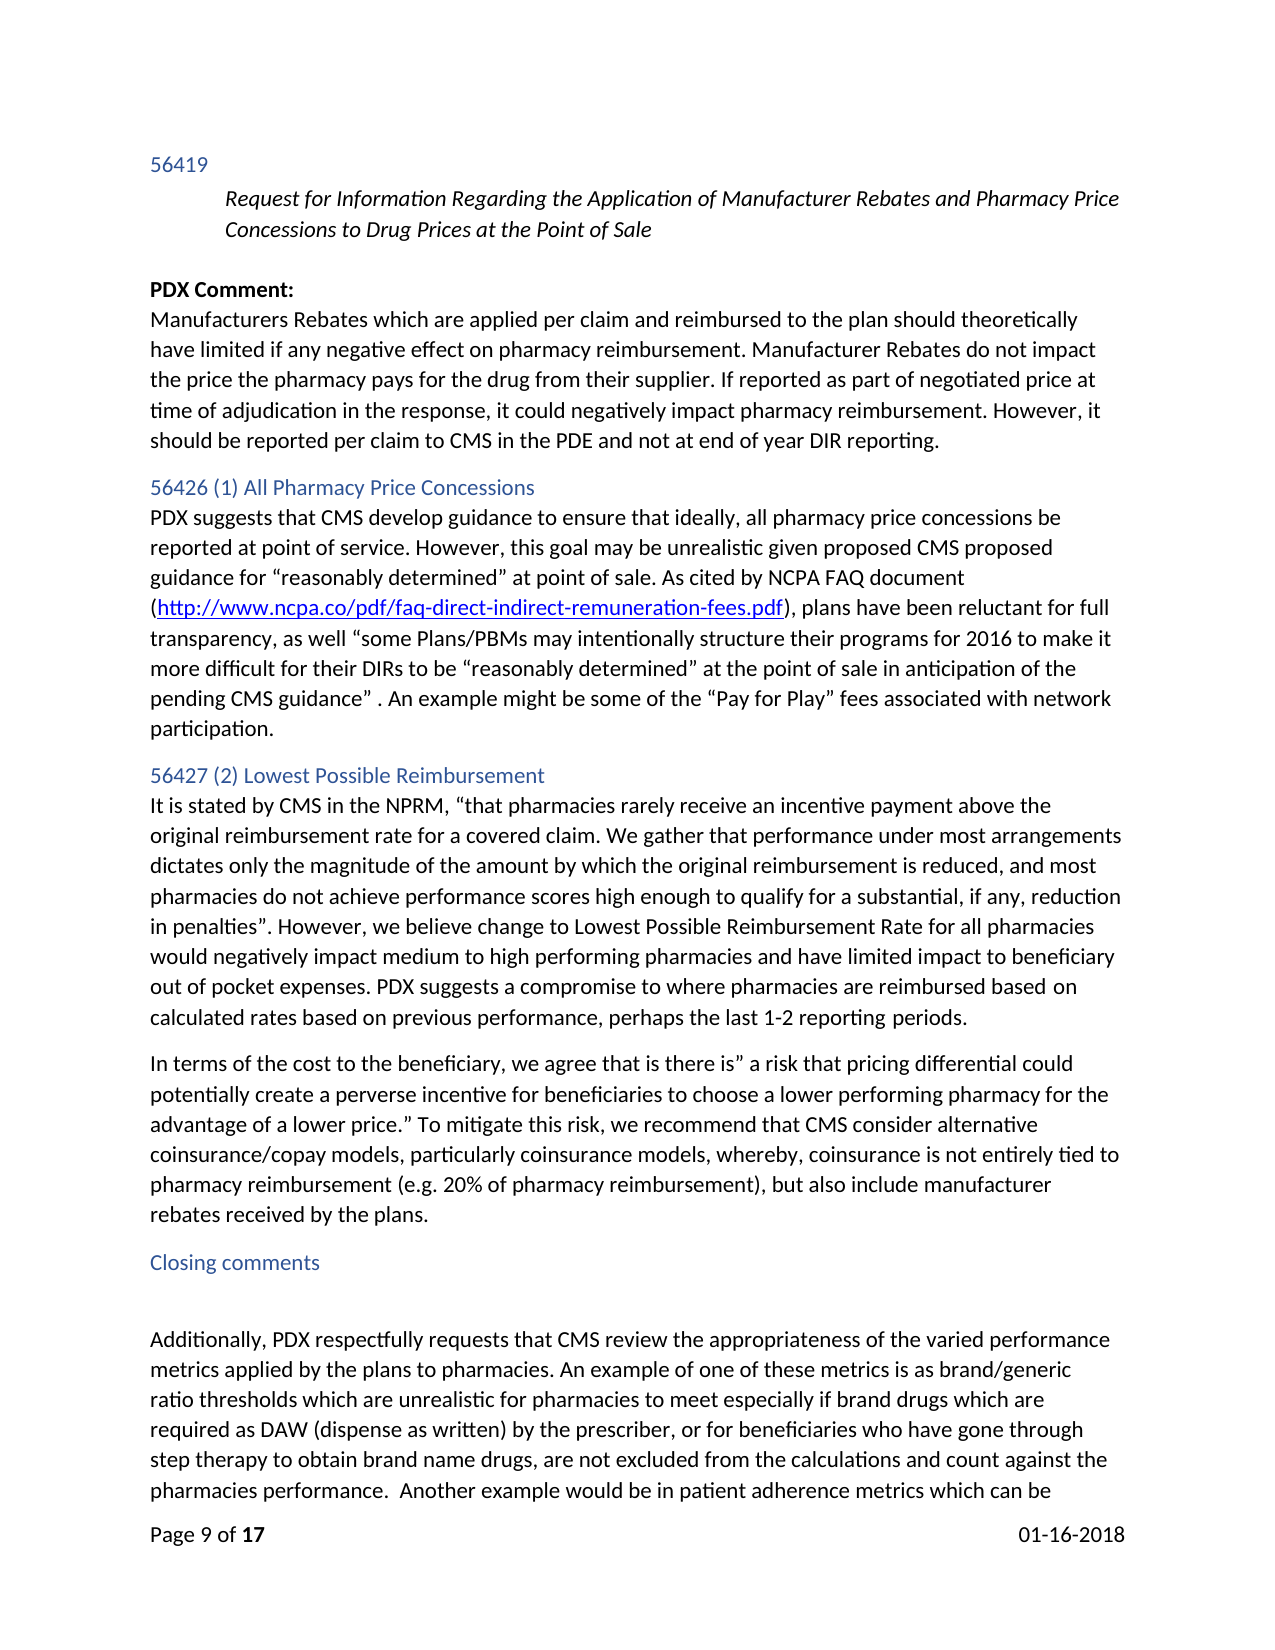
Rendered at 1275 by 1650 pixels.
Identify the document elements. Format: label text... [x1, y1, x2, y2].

text Additionally, PDX respectfully requests that CMS review the appropriateness of the varied performance metrics applied by the plans to pharmacies. An example of one of these metrics is as brand/generic ratio thresholds which are unrealistic for pharmacies to meet especially if brand drugs which are required as DAW (dispense as written) by the prescriber, or for beneficiaries who have gone through step therapy to obtain brand name drugs, are not excluded from the calculations and count against the pharmacies performance. Another example would be in patient adherence metrics which can be [150, 1325, 1114, 1504]
text It is stated by CMS in the NPRM, “that pharmacies rarely receive an incentive payment above the original reimbursement rate for a covered claim. We gather that performance under most arrangements dictates only the magnitude of the amount by which the original reimbursement is reduced, and most pharmacies do not achieve performance scores high enough to qualify for a substantial, if any, reduction in penalties”. However, we believe change to Lowest Possible Reimbursement Rate for all pharmacies would negatively impact medium to high performing pharmacies and have limited impact to beneficiary out of pocket expenses. PDX suggests a compromise to where pharmacies are reimbursed based on calculated rates based on previous performance, perhaps the last 1-2 reporting periods. [150, 791, 1124, 1031]
text 56419 [150, 150, 208, 178]
text Manufacturers Rebates which are applied per claim and reimbursed to the plan should theoretically have limited if any negative effect on pharmacy reimbursement. Manufacturer Rebates do not impact the price the pharmacy pays for the drug from their supplier. If reported as part of negotiated price at time of adjudication in the response, it could negatively impact pharmacy reimbursement. However, it should be reported per claim to CMS in the PDE and not at end of year DIR reporting. [150, 305, 1117, 454]
text 56427 (2) Lowest Possible Reimbursement [150, 761, 1137, 789]
text Closing comments [150, 1248, 1137, 1276]
subtitle PDX Comment: [150, 275, 1137, 303]
text In terms of the cost to the beneficiary, we agree that is there is” a risk that pricing differential could potentially create a perverse incentive for beneficiaries to choose a lower performing pharmacy for the advantage of a lower price.” To mitigate this risk, we recommend that CMS consider alternative coinsurance/copay models, particularly coinsurance models, whereby, coinsurance is not entirely tied to pharmacy reimbursement (e.g. 20% of pharmacy reimbursement), but also include manufacturer rebates received by the plans. [150, 1049, 1124, 1229]
text PDX suggests that CMS develop guidance to ensure that ideally, all pharmacy price concessions be reported at point of service. However, this goal may be unrealistic given proposed CMS proposed guidance for “reasonably determined” at point of sale. As cited by NCPA FAQ document (http://www.ncpa.co/pdf/faq-direct-indirect-remuneration-fees.pdf), plans have been reluctant for full transparency, as well “some Plans/PBMs may intentionally structure their programs for 2016 to make it more difficult for their DIRs to be “reasonably determined” at the point of sale in anticipation of the pending CMS guidance” . An example might be some of the “Pay for Play” fees associated with network participation. [150, 503, 1123, 742]
text Request for Information Regarding the Application of Manufacturer Rebates and Pharmacy Price Concessions to Drug Prices at the Point of Sale [225, 184, 1123, 243]
text 56426 (1) All Pharmacy Price Concessions [150, 473, 1137, 501]
